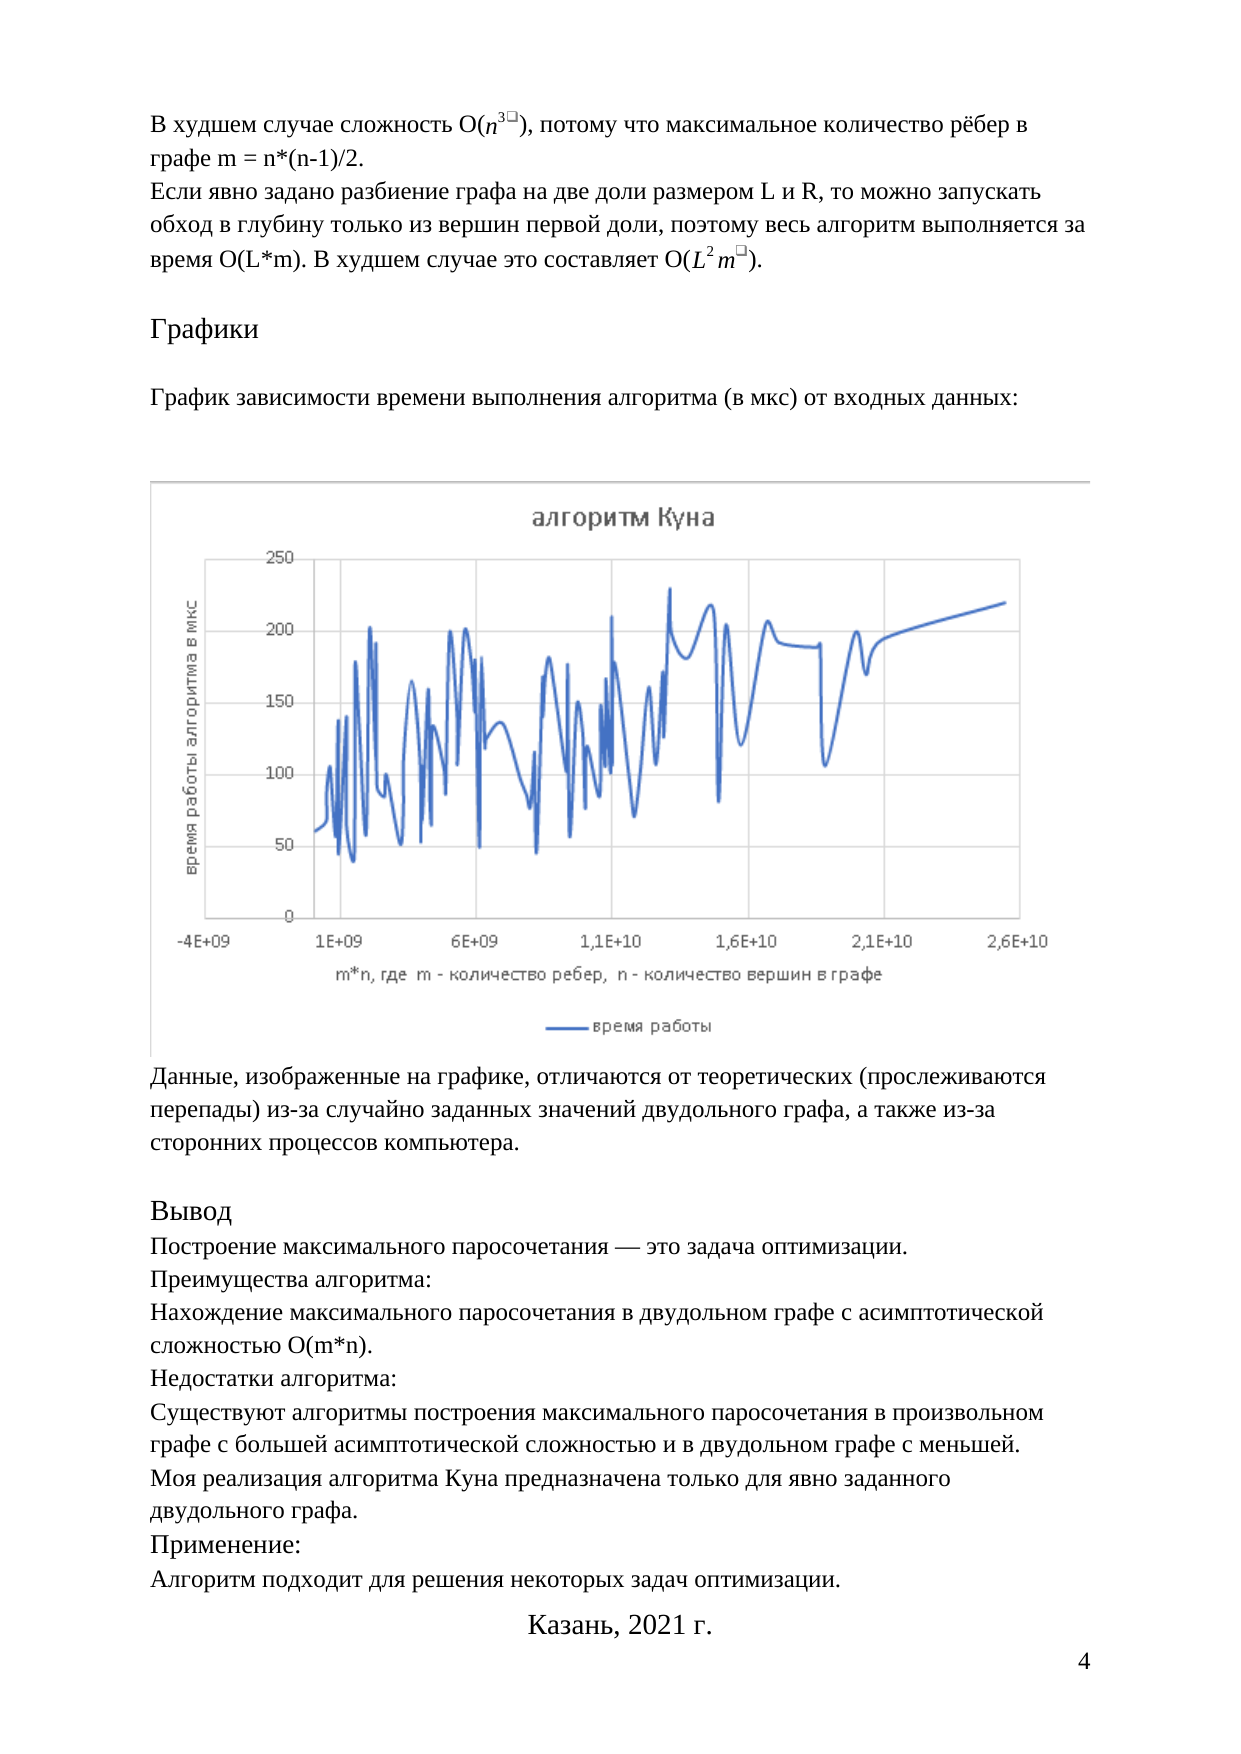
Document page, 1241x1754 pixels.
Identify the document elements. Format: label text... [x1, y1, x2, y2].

text График зависимости времени выполнения алгоритма (в мкс) от входных данных: [150, 382, 1090, 411]
text Недостатки алгоритма: [150, 1363, 1090, 1392]
text Моя реализация алгоритма Куна предназначена только для явно заданного двудольного графа. [150, 1463, 1090, 1524]
text Преимущества алгоритма: [150, 1264, 1090, 1293]
text Построение максимального паросочетания — это задача оптимизации. [150, 1231, 1090, 1260]
text Алгоритм подходит для решения некоторых задач оптимизации. [150, 1564, 1090, 1593]
picture [150, 481, 1091, 1057]
subtitle Применение: [150, 1529, 1090, 1560]
text Существуют алгоритмы построения максимального паросочетания в произвольном графе с большей асимптотической сложностью и в двудольном графе с меньшей. [150, 1397, 1090, 1458]
subtitle Графики [150, 311, 1090, 344]
subtitle Вывод [150, 1193, 1090, 1226]
text Если явно задано разбиение графа на две доли размером L и R, то можно запускать обход в глубину только из вершин первой доли, поэтому весь алгоритм выполняется за время O(L*m). В худшем случае это составляет O(). [150, 176, 1090, 274]
text Данные, изображенные на графике, отличаются от теоретических (прослеживаются перепады) из-за случайно заданных значений двудольного графа, а также из-за сторонних процессов компьютера. [150, 1061, 1090, 1156]
text В худшем случае сложность O(), потому что максимальное количество рёбер в графе m = n*(n-1)/2. [150, 108, 1090, 172]
text Нахождение максимального паросочетания в двудольном графе с асимптотической сложностью O(m*n). [150, 1297, 1090, 1359]
